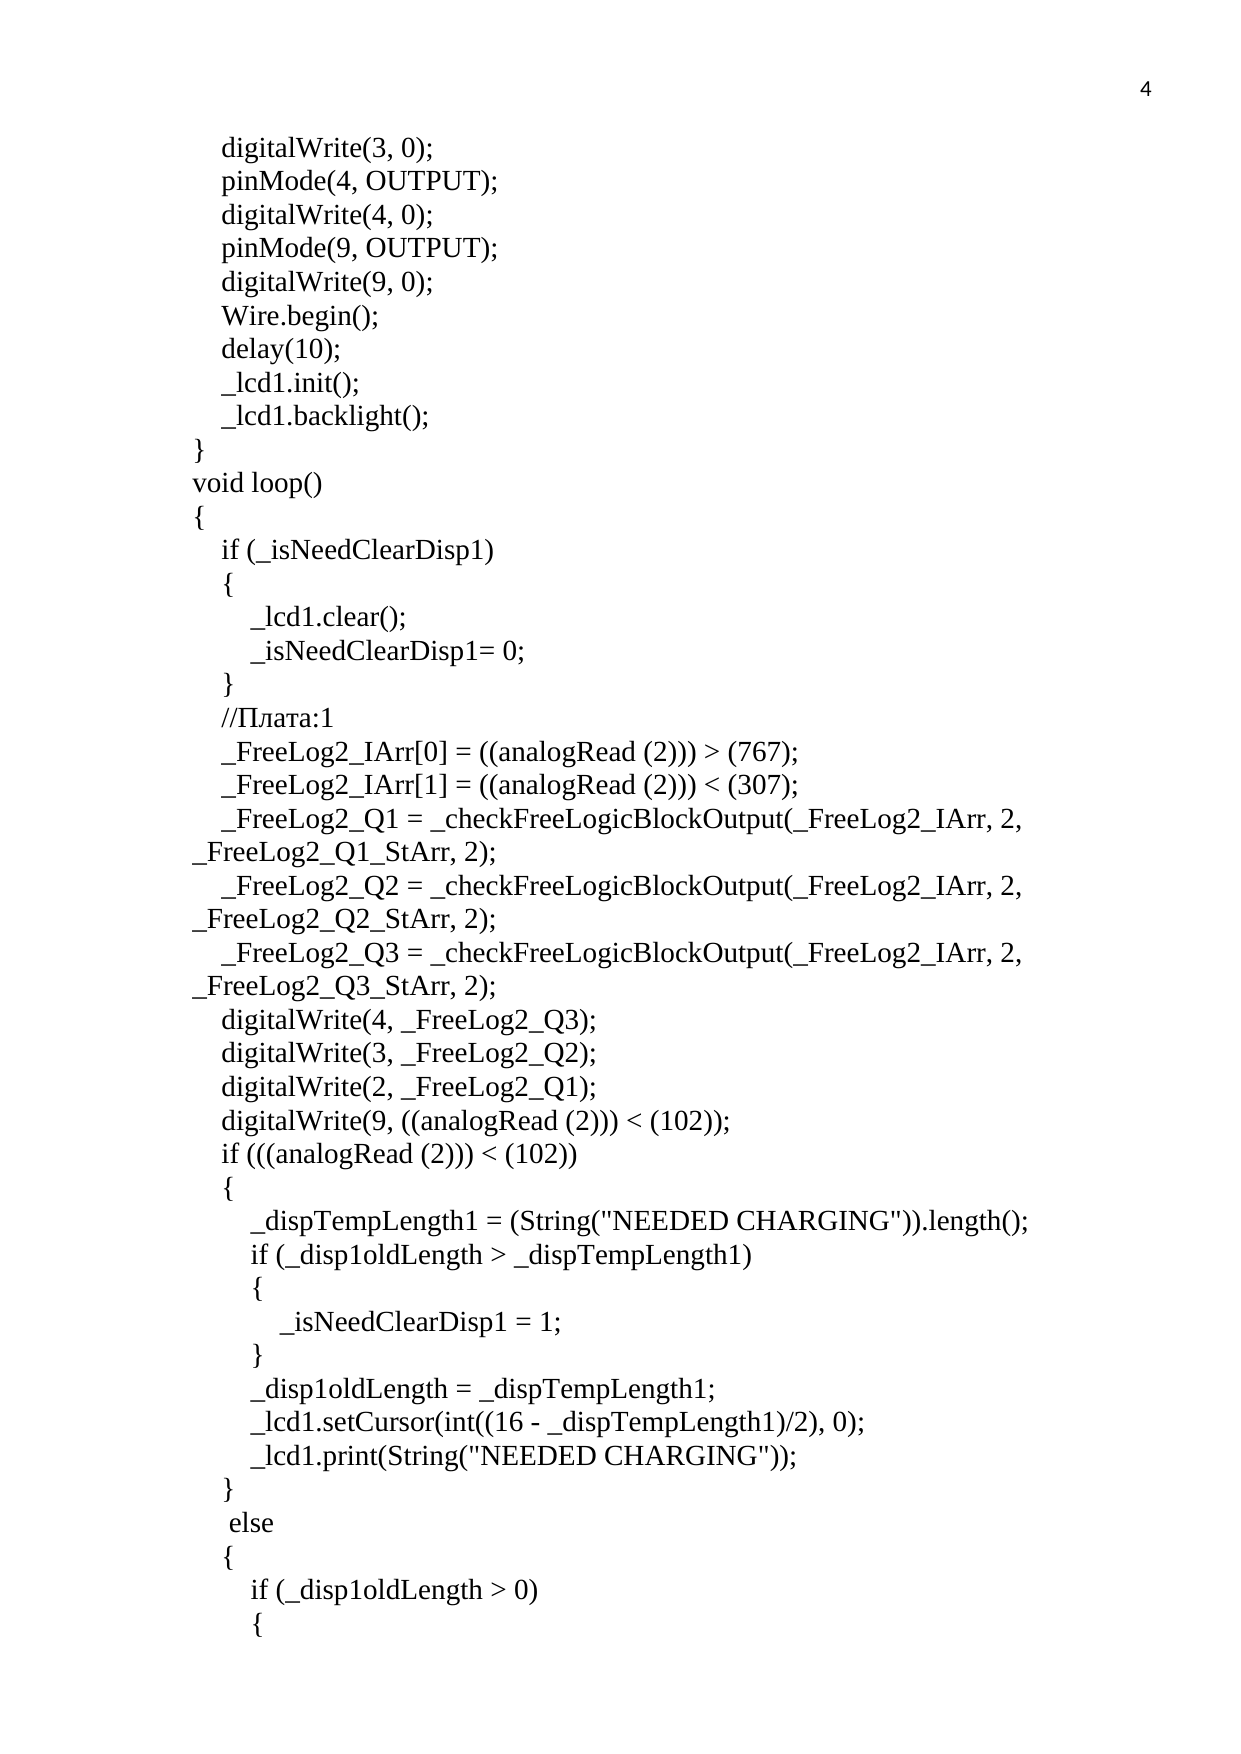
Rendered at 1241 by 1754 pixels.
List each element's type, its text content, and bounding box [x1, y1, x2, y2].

text } [192, 1337, 1152, 1371]
text _lcd1.backlight(); [192, 398, 1152, 432]
text digitalWrite(4, 0); [192, 197, 1152, 231]
text pinMode(4, OUTPUT); [192, 163, 1152, 197]
text //Плата:1 [192, 700, 1152, 734]
text digitalWrite(2, _FreeLog2_Q1); [192, 1069, 1152, 1103]
text _FreeLog2_Q2 = _checkFreeLogicBlockOutput(_FreeLog2_IArr, 2, _FreeLog2_Q2_StArr, 2); [192, 868, 1152, 935]
text digitalWrite(9, 0); [192, 264, 1152, 298]
text } [192, 667, 1152, 700]
text Wire.begin(); [192, 298, 1152, 331]
text { [192, 1606, 1152, 1639]
text if (_disp1oldLength > _dispTempLength1) [192, 1237, 1152, 1270]
text if (((analogRead (2))) < (102)) [192, 1136, 1152, 1170]
text _FreeLog2_Q1 = _checkFreeLogicBlockOutput(_FreeLog2_IArr, 2, _FreeLog2_Q1_StArr, 2); [192, 801, 1152, 868]
text _FreeLog2_Q3 = _checkFreeLogicBlockOutput(_FreeLog2_IArr, 2, _FreeLog2_Q3_StArr, 2); [192, 935, 1152, 1002]
text _lcd1.print(String("NEEDED CHARGING")); [192, 1438, 1152, 1472]
text if (_disp1oldLength > 0) [192, 1572, 1152, 1606]
text digitalWrite(3, _FreeLog2_Q2); [192, 1036, 1152, 1069]
text _disp1oldLength = _dispTempLength1; [192, 1371, 1152, 1404]
text _FreeLog2_IArr[0] = ((analogRead (2))) > (767); [192, 734, 1152, 767]
text { [192, 499, 1152, 532]
text _lcd1.clear(); [192, 599, 1152, 633]
text _lcd1.init(); [192, 365, 1152, 398]
text _dispTempLength1 = (String("NEEDED CHARGING")).length(); [192, 1203, 1152, 1237]
text { [192, 1539, 1152, 1572]
text digitalWrite(9, ((analogRead (2))) < (102)); [192, 1103, 1152, 1136]
text _lcd1.setCursor(int((16 - _dispTempLength1)/2), 0); [192, 1404, 1152, 1438]
text else [192, 1505, 1152, 1539]
text void loop() [192, 465, 1152, 499]
text delay(10); [192, 331, 1152, 365]
text _isNeedClearDisp1= 0; [192, 633, 1152, 667]
text } [192, 432, 1152, 465]
text pinMode(9, OUTPUT); [192, 231, 1152, 264]
text _FreeLog2_IArr[1] = ((analogRead (2))) < (307); [192, 767, 1152, 801]
text { [192, 1270, 1152, 1304]
text { [192, 1170, 1152, 1203]
text } [192, 1472, 1152, 1505]
text digitalWrite(4, _FreeLog2_Q3); [192, 1002, 1152, 1036]
text _isNeedClearDisp1 = 1; [192, 1304, 1152, 1337]
text { [192, 566, 1152, 599]
text digitalWrite(3, 0); [192, 130, 1152, 163]
text if (_isNeedClearDisp1) [192, 532, 1152, 566]
